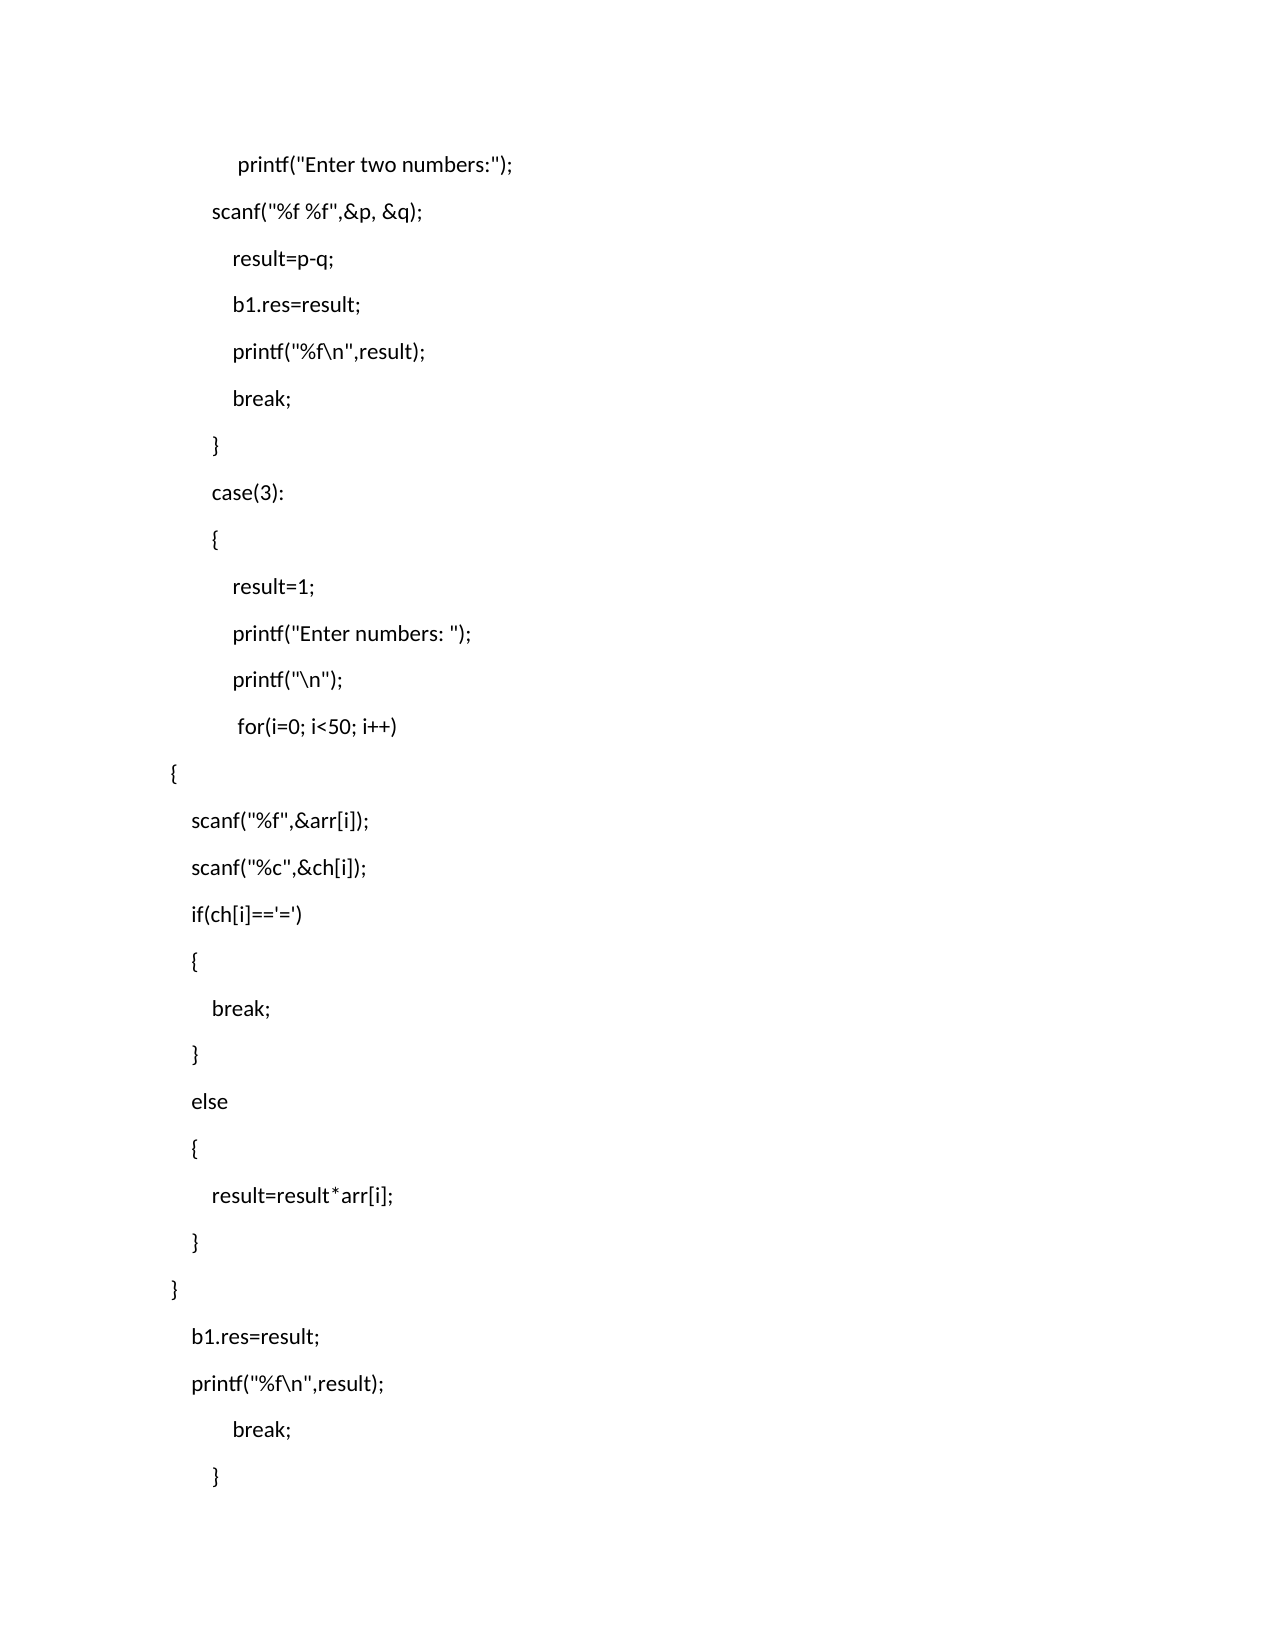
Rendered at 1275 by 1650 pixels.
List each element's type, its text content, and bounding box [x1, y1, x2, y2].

text printf("Enter numbers: "); [150, 619, 1125, 647]
text scanf("%f %f",&p, &q); [150, 197, 1125, 225]
text break; [150, 1416, 1125, 1444]
text scanf("%c",&ch[i]); [150, 853, 1125, 881]
text b1.res=result; [150, 1322, 1125, 1350]
text if(ch[i]=='=') [150, 900, 1125, 928]
text break; [150, 384, 1125, 412]
text printf("%f\n",result); [150, 337, 1125, 366]
text for(i=0; i<50; i++) [150, 712, 1125, 741]
text { [150, 759, 1125, 787]
text printf("\n"); [150, 666, 1125, 694]
text scanf("%f",&arr[i]); [150, 806, 1125, 834]
text b1.res=result; [150, 291, 1125, 319]
text } [150, 1041, 1125, 1069]
text } [150, 431, 1125, 459]
text result=p-q; [150, 244, 1125, 272]
text printf("Enter two numbers:"); [150, 150, 1125, 178]
text { [150, 1134, 1125, 1162]
text { [150, 947, 1125, 975]
text } [150, 1275, 1125, 1303]
text result=1; [150, 572, 1125, 600]
text } [150, 1228, 1125, 1256]
text case(3): [150, 478, 1125, 506]
text result=result*arr[i]; [150, 1181, 1125, 1209]
text } [150, 1462, 1125, 1491]
text printf("%f\n",result); [150, 1369, 1125, 1397]
text { [150, 525, 1125, 553]
text break; [150, 994, 1125, 1022]
text else [150, 1087, 1125, 1116]
